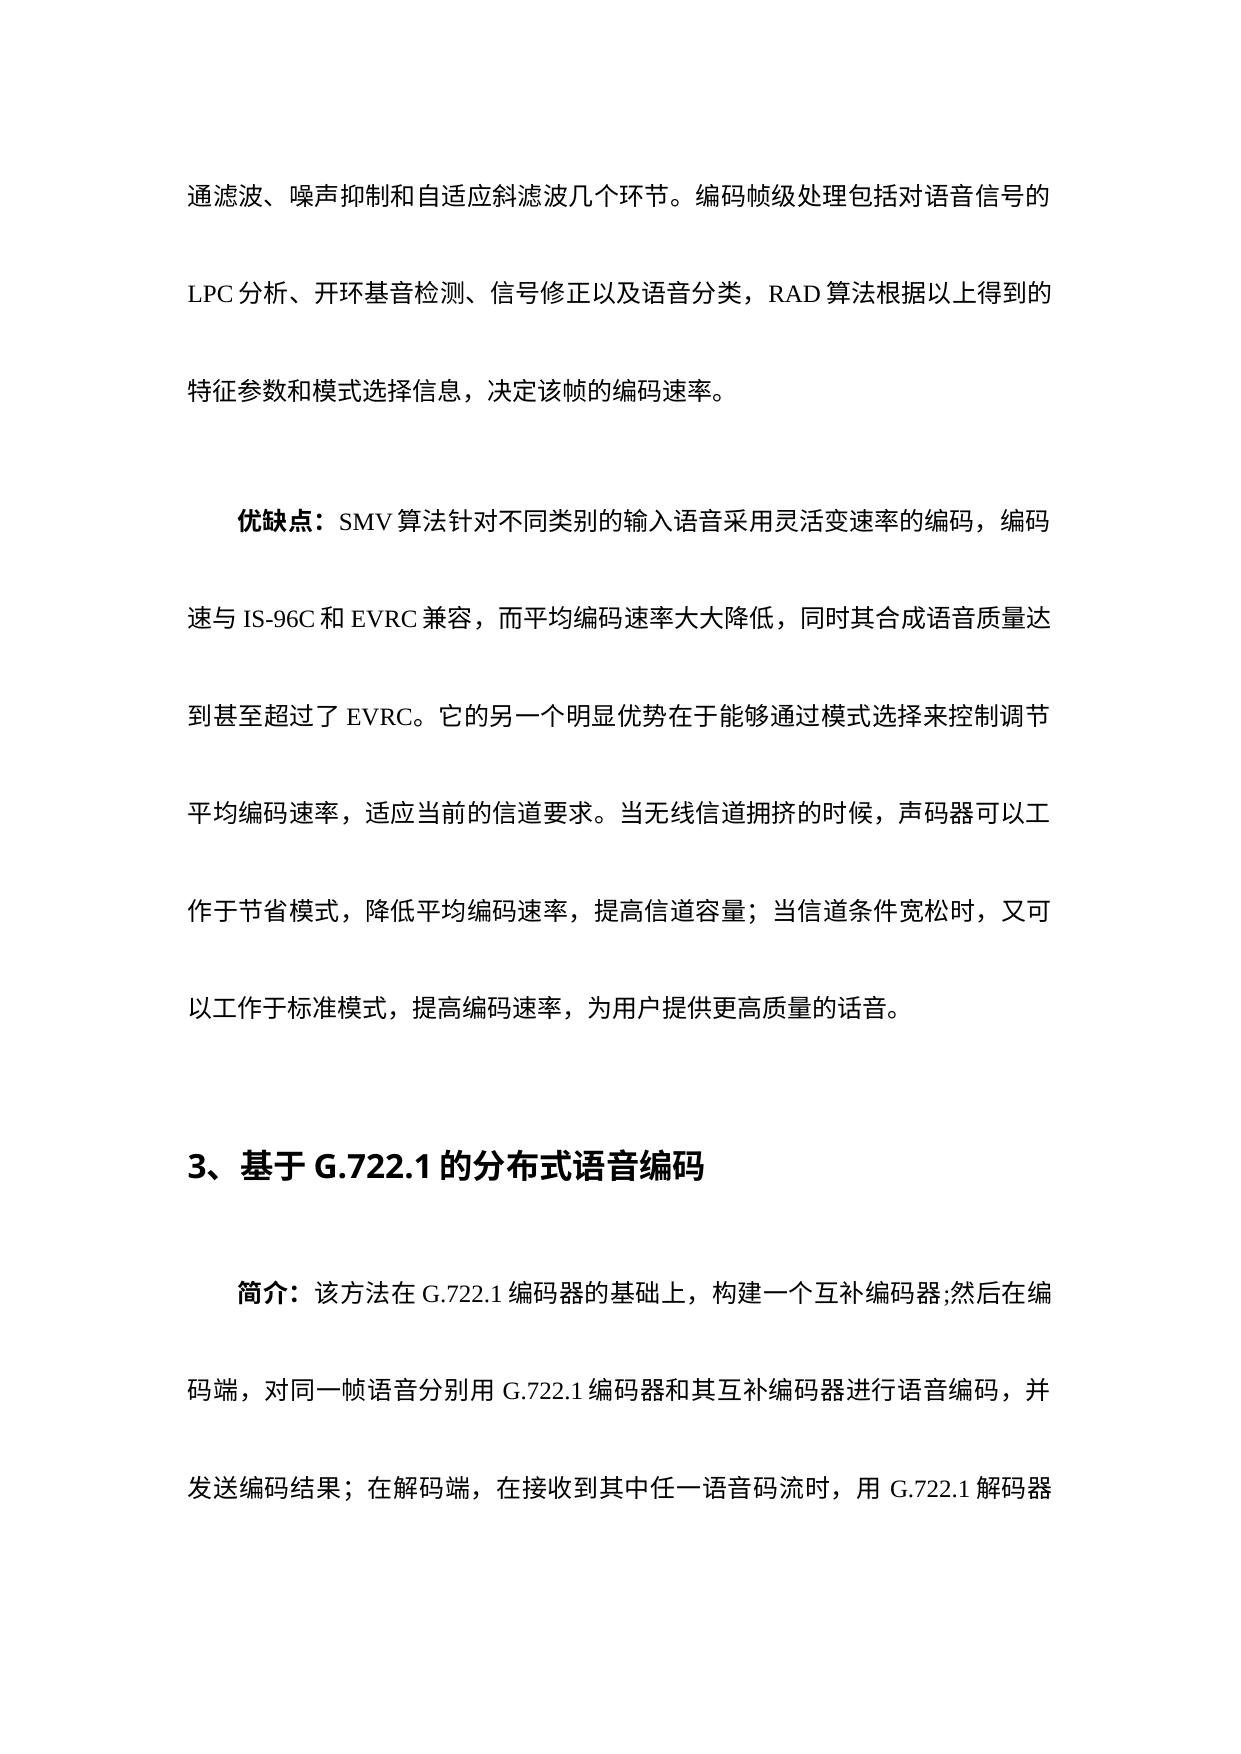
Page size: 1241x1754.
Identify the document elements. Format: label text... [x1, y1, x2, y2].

subtitle 3、基于G.722.1的分布式语音编码 [187, 1132, 1053, 1197]
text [187, 1259, 1053, 1519]
text 优缺点：SMV算法针对不同类别的输入语音采用灵活变速率的编码，编码速与IS-96C和EVRC兼容，而平均编码速率大大降低，同时其合成语音质量达到甚至超过了EVRC。它的另一个明显优势在于能够通过模式选择来控制调节平均编码速率，适应当前的信道要求。当无线信道拥挤的时候，声码器可以工作于节省模式，降低平均编码速率，提高信道容量；当信道条件宽松时，又可以工作于标准模式，提高编码速率，为用户提供更高质量的话音。 [187, 487, 1053, 1039]
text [187, 162, 1053, 422]
